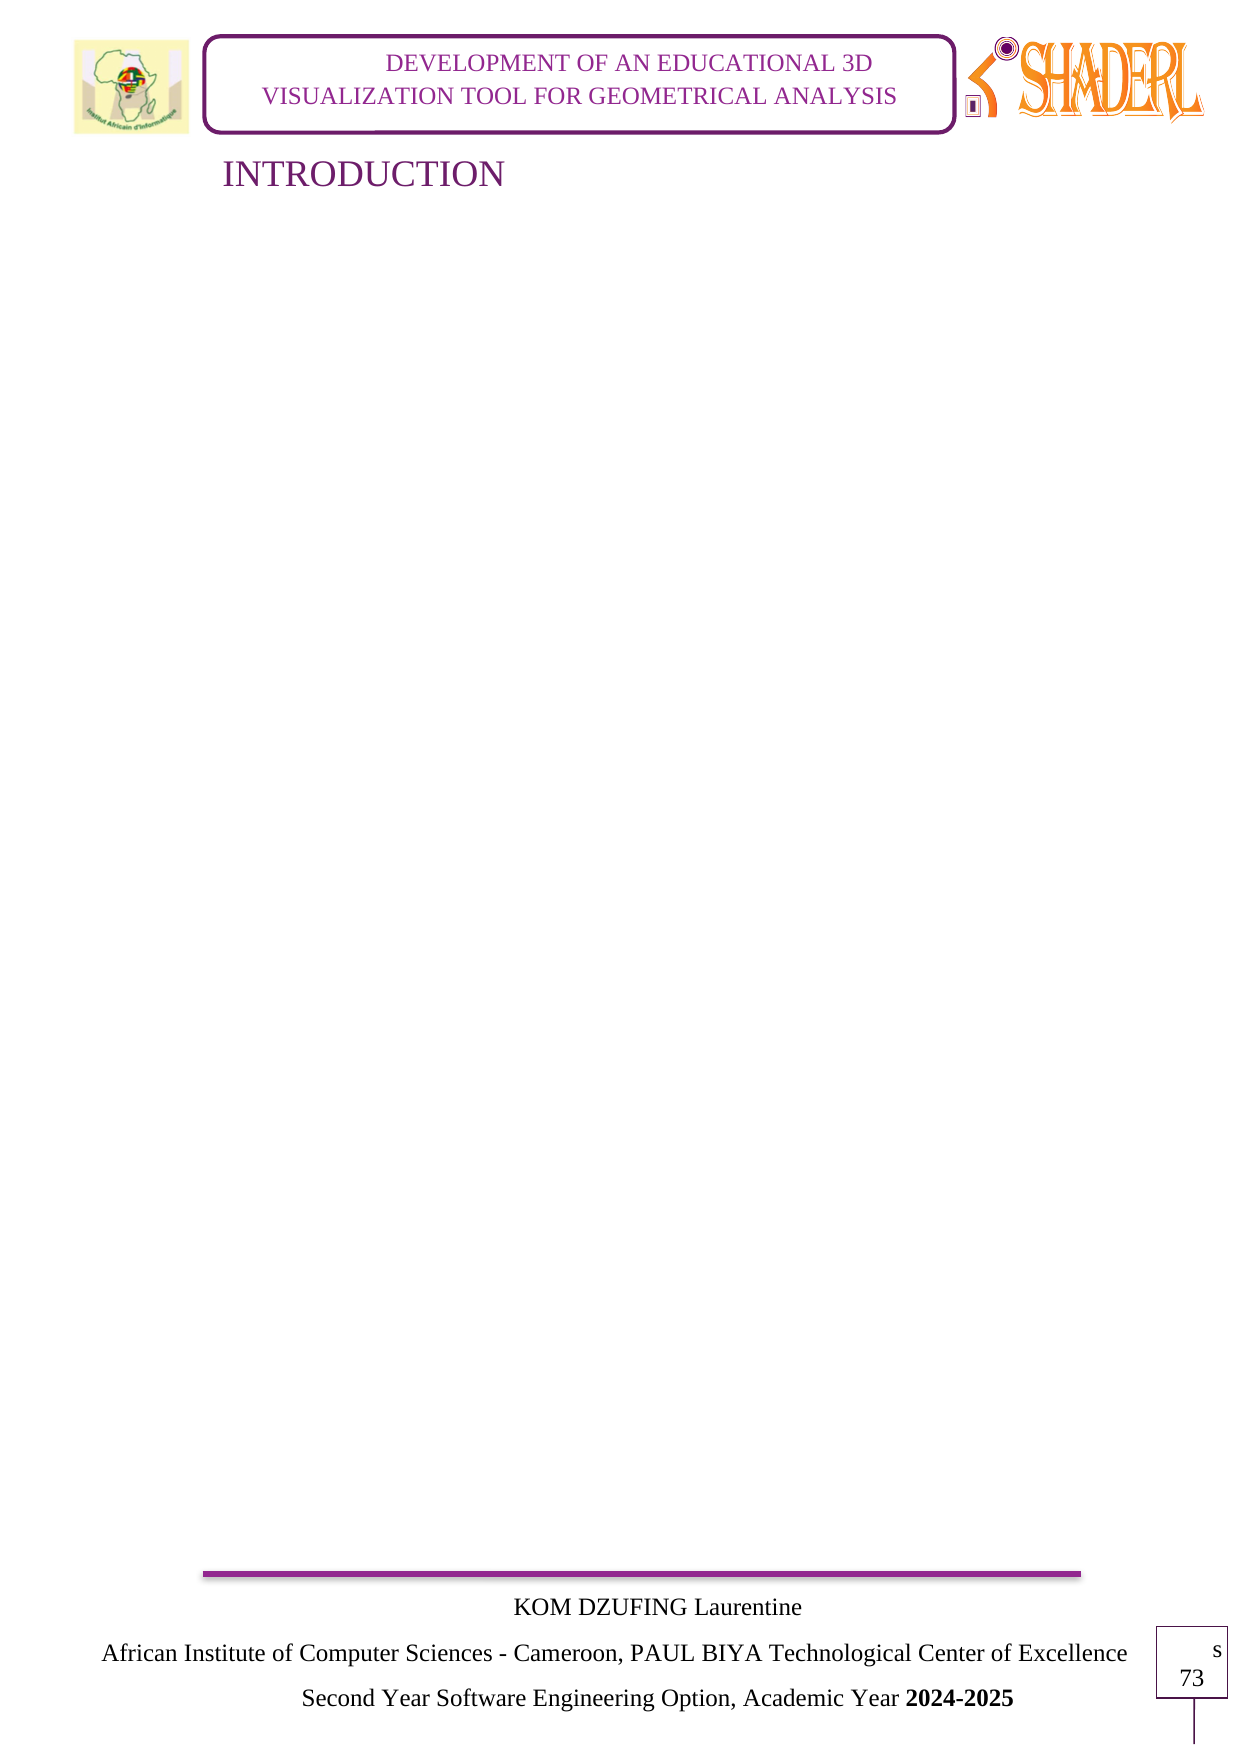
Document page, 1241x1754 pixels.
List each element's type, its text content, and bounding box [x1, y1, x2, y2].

picture [965, 37, 1205, 124]
picture [71, 37, 192, 137]
subtitle INTRODUCTION [147, 151, 1093, 194]
